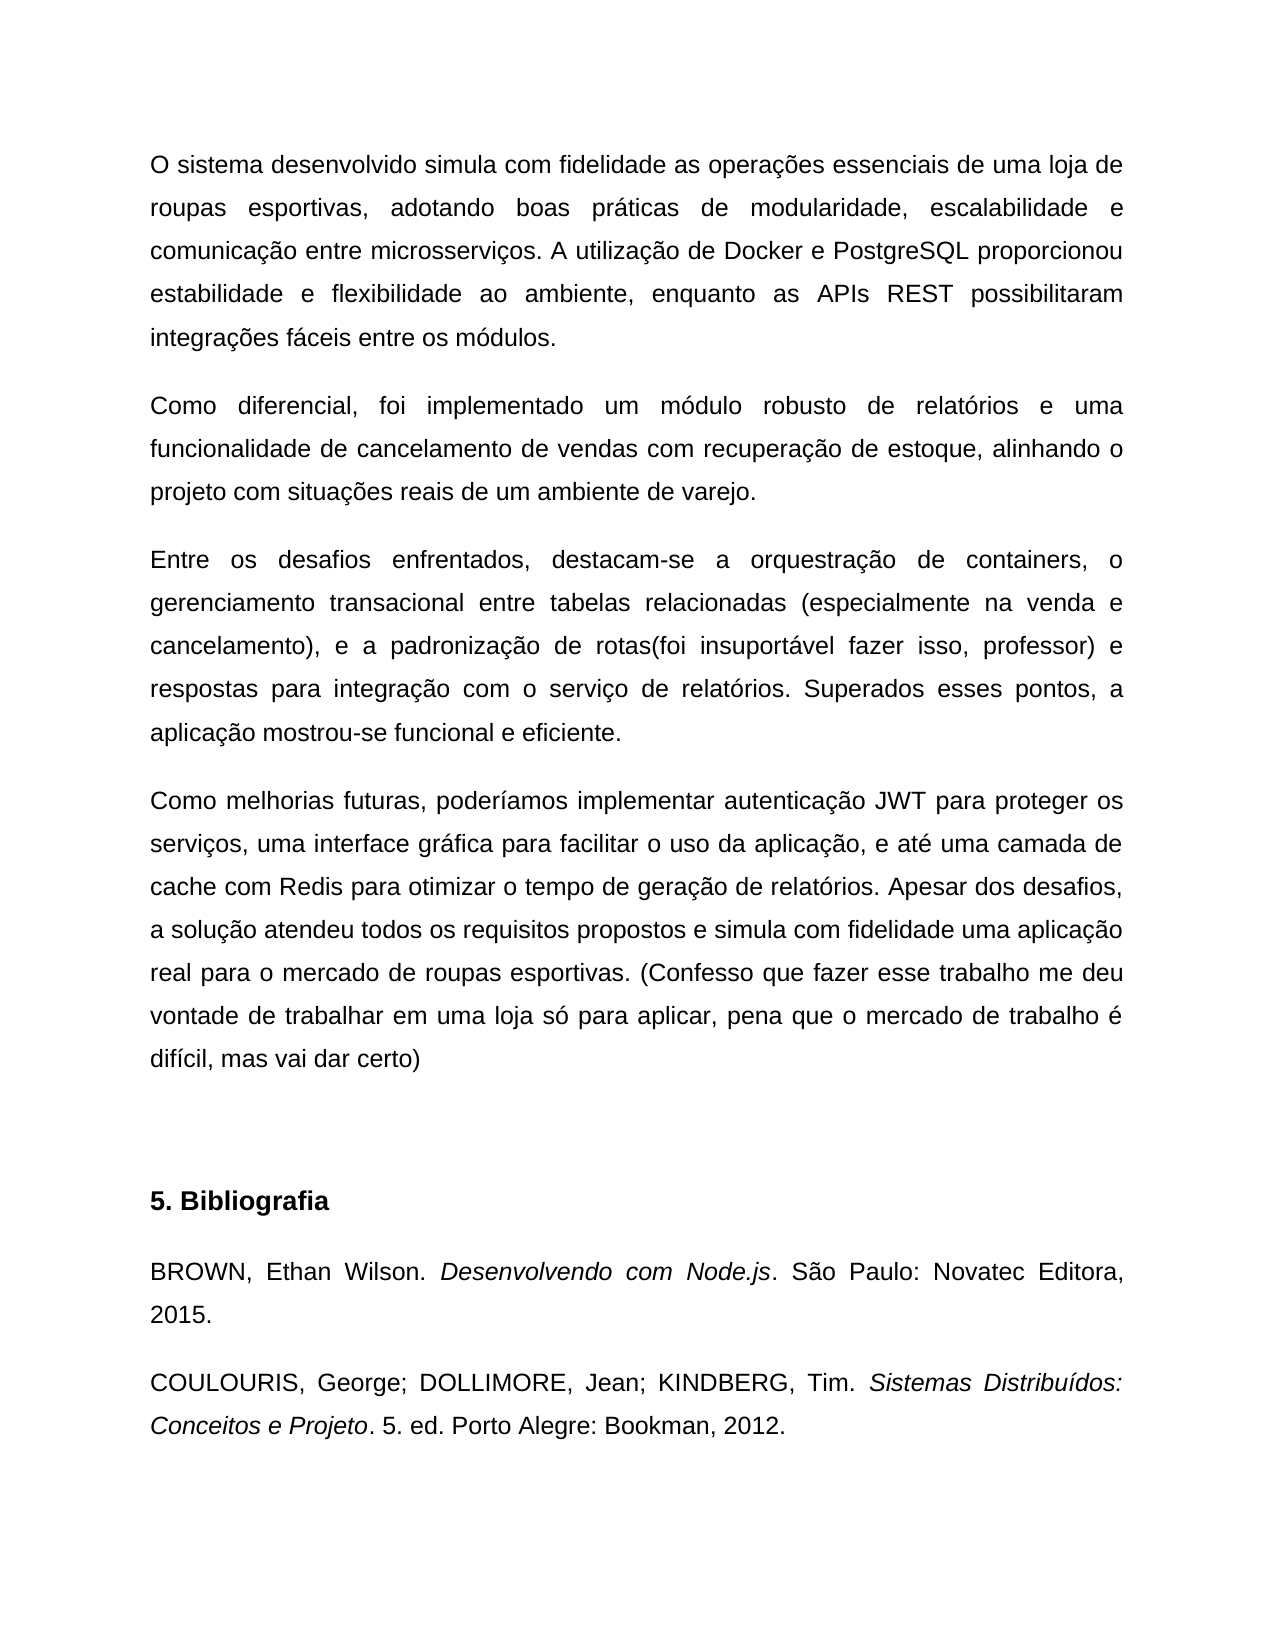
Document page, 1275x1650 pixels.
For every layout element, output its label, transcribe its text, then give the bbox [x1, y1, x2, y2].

text Entre os desafios enfrentados, destacam-se a orquestração de containers, o gerenciamento transacional entre tabelas relacionadas (especialmente na venda e cancelamento), e a padronização de rotas(foi insuportável fazer isso, professor) e respostas para integração com o serviço de relatórios. Superados esses pontos, a aplicação mostrou-se funcional e eficiente. [150, 545, 1125, 746]
text O sistema desenvolvido simula com fidelidade as operações essenciais de uma loja de roupas esportivas, adotando boas práticas de modularidade, escalabilidade e comunicação entre microsserviços. A utilização de Docker e PostgreSQL proporcionou estabilidade e flexibilidade ao ambiente, enquanto as APIs REST possibilitaram integrações fáceis entre os módulos. [150, 150, 1125, 351]
text Como melhorias futuras, poderíamos implementar autenticação JWT para proteger os serviços, uma interface gráfica para facilitar o uso da aplicação, e até uma camada de cache com Redis para otimizar o tempo de geração de relatórios. Apesar dos desafios, a solução atendeu todos os requisitos propostos e simula com fidelidade uma aplicação real para o mercado de roupas esportivas. (Confesso que fazer esse trabalho me deu vontade de trabalhar em uma loja só para aplicar, pena que o mercado de trabalho é difícil, mas vai dar certo) [150, 786, 1125, 1073]
subtitle 5. Bibliografia [150, 1185, 1125, 1216]
text COULOURIS, George; DOLLIMORE, Jean; KINDBERG, Tim. Sistemas Distribuídos: Conceitos e Projeto. 5. ed. Porto Alegre: Bookman, 2012. [150, 1368, 1125, 1440]
text BROWN, Ethan Wilson. Desenvolvendo com Node.js. São Paulo: Novatec Editora, 2015. [150, 1257, 1125, 1328]
text Como diferencial, foi implementado um módulo robusto de relatórios e uma funcionalidade de cancelamento de vendas com recuperação de estoque, alinhando o projeto com situações reais de um ambiente de varejo. [150, 391, 1125, 506]
